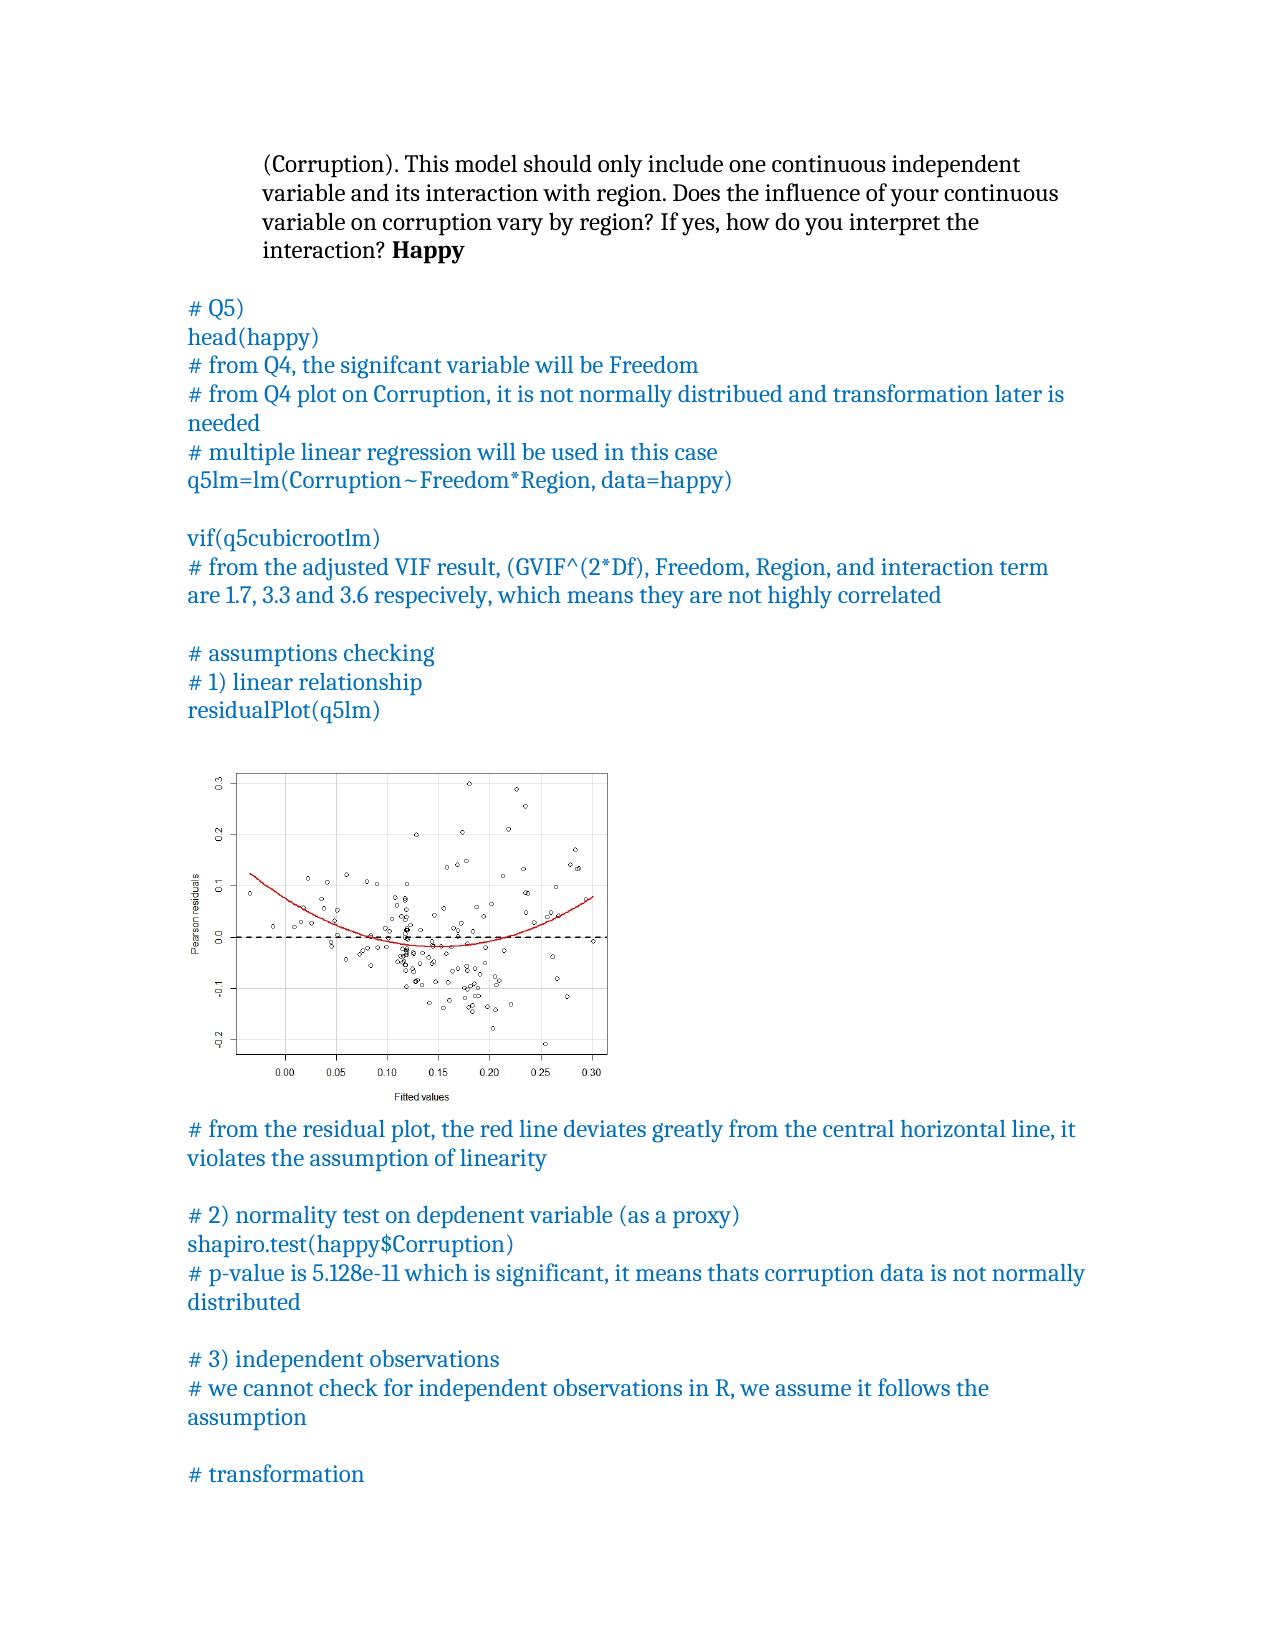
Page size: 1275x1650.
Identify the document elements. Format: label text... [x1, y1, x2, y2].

text # 1) linear relationship [187, 667, 1087, 696]
text residualPlot(q5lm) [187, 696, 1087, 725]
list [225, 150, 1087, 265]
picture [187, 725, 632, 1115]
text # transformation [187, 1460, 1087, 1489]
text # p-value is 5.128e-11 which is significant, it means thats corruption data is not normally distributed [187, 1259, 1087, 1316]
text vif(q5cubicrootlm) [187, 524, 1087, 552]
text q5lm=lm(Corruption~Freedom*Region, data=happy) [187, 466, 1087, 495]
text shapiro.test(happy$Corruption) [187, 1230, 1087, 1259]
text # Q5) [187, 294, 1087, 322]
text # from the residual plot, the red line deviates greatly from the central horizontal line, it violates the assumption of linearity [187, 1115, 1087, 1172]
text # from Q4, the signifcant variable will be Freedom [187, 351, 1087, 380]
text # 2) normality test on depdenent variable (as a proxy) [187, 1201, 1087, 1230]
text # from the adjusted VIF result, (GVIF^(2*Df), Freedom, Region, and interaction term are 1.7, 3.3 and 3.6 respecively, which means they are not highly correlated [187, 552, 1087, 610]
text # 3) independent observations [187, 1345, 1087, 1374]
text # multiple linear regression will be used in this case [187, 437, 1087, 466]
text # we cannot check for independent observations in R, we assume it follows the assumption [187, 1374, 1087, 1431]
text head(happy) [187, 322, 1087, 351]
text # assumptions checking [187, 639, 1087, 667]
text # from Q4 plot on Corruption, it is not normally distribued and transformation later is needed [187, 380, 1087, 437]
